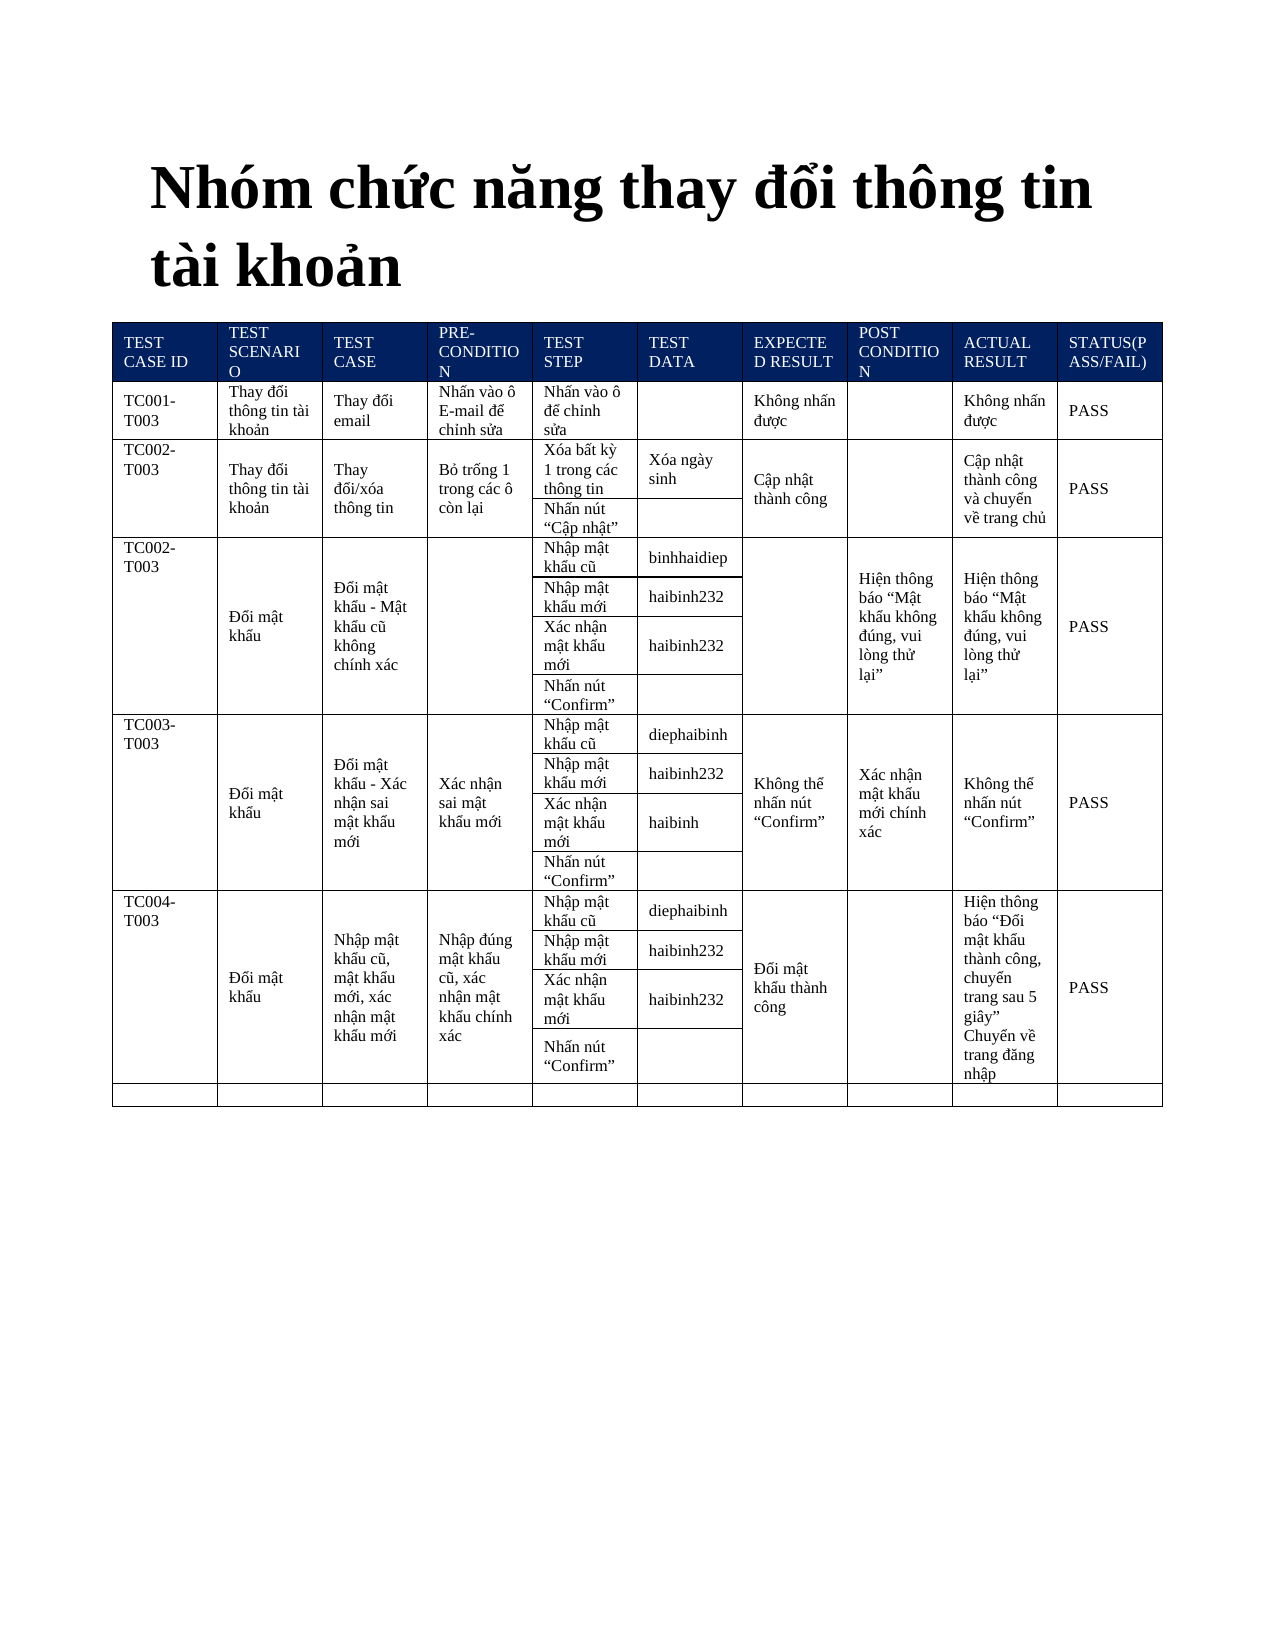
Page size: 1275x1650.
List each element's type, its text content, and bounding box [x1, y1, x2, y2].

table_cell Xác nhận sai mật khẩu mới [428, 715, 532, 890]
table_cell Hiện thông báo “Đổi mật khẩu thành công, chuyển trang sau 5 giây” Chuyển về trang đăng nhập [953, 891, 1057, 1083]
table_cell PASS [1058, 891, 1162, 1083]
table_cell [533, 1084, 637, 1106]
table_cell haibinh232 [638, 931, 742, 969]
table_cell [638, 499, 742, 537]
table_cell Nhập mật khẩu mới [533, 578, 637, 616]
table_cell [848, 382, 952, 439]
table_cell PASS [1058, 440, 1162, 537]
table_header TEST CASE [323, 323, 427, 381]
table_cell TC002-T003 [113, 440, 217, 537]
table_cell Nhập mật khẩu mới [533, 931, 637, 969]
table_cell Hiện thông báo “Mật khẩu không đúng, vui lòng thử lại” [848, 538, 952, 714]
table_cell Xác nhận mật khẩu mới [533, 617, 637, 674]
table_cell Nhập mật khẩu cũ [533, 538, 637, 576]
table_cell Nhấn nút “Confirm” [533, 1029, 637, 1083]
table_cell haibinh [638, 794, 742, 851]
table_cell PASS [1058, 382, 1162, 439]
table_cell Thay đổi/xóa thông tin [323, 440, 427, 537]
table_cell PASS [1058, 538, 1162, 714]
table_cell Xác nhận mật khẩu mới [533, 970, 637, 1028]
table_cell Nhập mật khẩu cũ, mật khẩu mới, xác nhận mật khẩu mới [323, 891, 427, 1083]
table_cell TC003-T003 [113, 715, 217, 890]
table_cell TC001-T003 [113, 382, 217, 439]
table_cell [638, 675, 742, 714]
table_cell [953, 1084, 1057, 1106]
table_cell Không thể nhấn nút “Confirm” [743, 715, 847, 890]
table_cell Nhấn vào ô E-mail để chỉnh sửa [428, 382, 532, 439]
table_cell [638, 1029, 742, 1083]
table_cell haibinh232 [638, 970, 742, 1028]
table_cell Nhấn vào ô để chỉnh sửa [533, 382, 637, 439]
table_cell Nhấn nút “Confirm” [533, 852, 637, 890]
table_cell Xóa bất kỳ 1 trong các thông tin [533, 440, 637, 498]
table_cell Nhập mật khẩu cũ [533, 715, 637, 753]
table_cell [428, 1084, 532, 1106]
table_header TEST SCENARIO [218, 323, 322, 381]
table_cell [113, 1084, 217, 1106]
table_cell Đổi mật khẩu [218, 715, 322, 890]
table_cell Thay đổi email [323, 382, 427, 439]
table_cell Hiện thông báo “Mật khẩu không đúng, vui lòng thử lại” [953, 538, 1057, 714]
table_cell Nhấn nút “Cập nhật” [533, 499, 637, 537]
table_cell [323, 1084, 427, 1106]
table_cell haibinh232 [638, 617, 742, 674]
table_cell Thay đổi thông tin tài khoản [218, 382, 322, 439]
table_cell [638, 852, 742, 890]
table_cell Không nhấn được [743, 382, 847, 439]
table_header POST CONDITION [848, 323, 952, 381]
table_cell Đổi mật khẩu [218, 538, 322, 714]
table_cell diephaibinh [638, 891, 742, 930]
table_cell Cập nhật thành công [743, 440, 847, 537]
table_cell Không thể nhấn nút “Confirm” [953, 715, 1057, 890]
table_cell TC004-T003 [113, 891, 217, 1083]
table_cell binhhaidiep [638, 538, 742, 576]
table_cell Thay đổi thông tin tài khoản [218, 440, 322, 537]
table_header EXPECTED RESULT [743, 323, 847, 381]
table_header ACTUAL RESULT [953, 323, 1057, 381]
table_header PRE-CONDITION [428, 323, 532, 381]
table_cell Không nhấn được [953, 382, 1057, 439]
table_cell haibinh232 [638, 754, 742, 792]
table_cell [638, 382, 742, 439]
table_header TEST CASE ID [113, 323, 217, 381]
table_cell [848, 891, 952, 1083]
table_cell Đổi mật khẩu - Xác nhận sai mật khẩu mới [323, 715, 427, 890]
table_cell Cập nhật thành công và chuyển về trang chủ [953, 440, 1057, 537]
table_cell Đổi mật khẩu thành công [743, 891, 847, 1083]
table_cell Đổi mật khẩu [218, 891, 322, 1083]
table_cell [1058, 1084, 1162, 1106]
table_header STATUS(PASS/FAIL) [1058, 323, 1162, 381]
table_cell Nhập mật khẩu cũ [533, 891, 637, 930]
table_cell Nhập đúng mật khẩu cũ, xác nhận mật khẩu chính xác [428, 891, 532, 1083]
table_cell Nhập mật khẩu mới [533, 754, 637, 792]
table_cell TC002-T003 [113, 538, 217, 714]
table_cell Đổi mật khẩu - Mật khẩu cũ không chính xác [323, 538, 427, 714]
table_cell Xác nhận mật khẩu mới [533, 794, 637, 851]
table_cell Nhấn nút “Confirm” [533, 675, 637, 714]
table_cell [428, 538, 532, 714]
table_cell haibinh232 [638, 578, 742, 616]
table_cell [848, 440, 952, 537]
table_cell [743, 538, 847, 714]
table_cell [848, 1084, 952, 1106]
table_cell PASS [1058, 715, 1162, 890]
table_header TEST STEP [533, 323, 637, 381]
table_cell [638, 1084, 742, 1106]
table_cell Xóa ngày sinh [638, 440, 742, 498]
table_header TEST DATA [638, 323, 742, 381]
table_cell [743, 1084, 847, 1106]
table_cell [218, 1084, 322, 1106]
table_cell diephaibinh [638, 715, 742, 753]
table_cell Xác nhận mật khẩu mới chính xác [848, 715, 952, 890]
table_cell Bỏ trống 1 trong các ô còn lại [428, 440, 532, 537]
text Nhóm chức năng thay đổi thông tin tài khoản [150, 150, 1125, 300]
